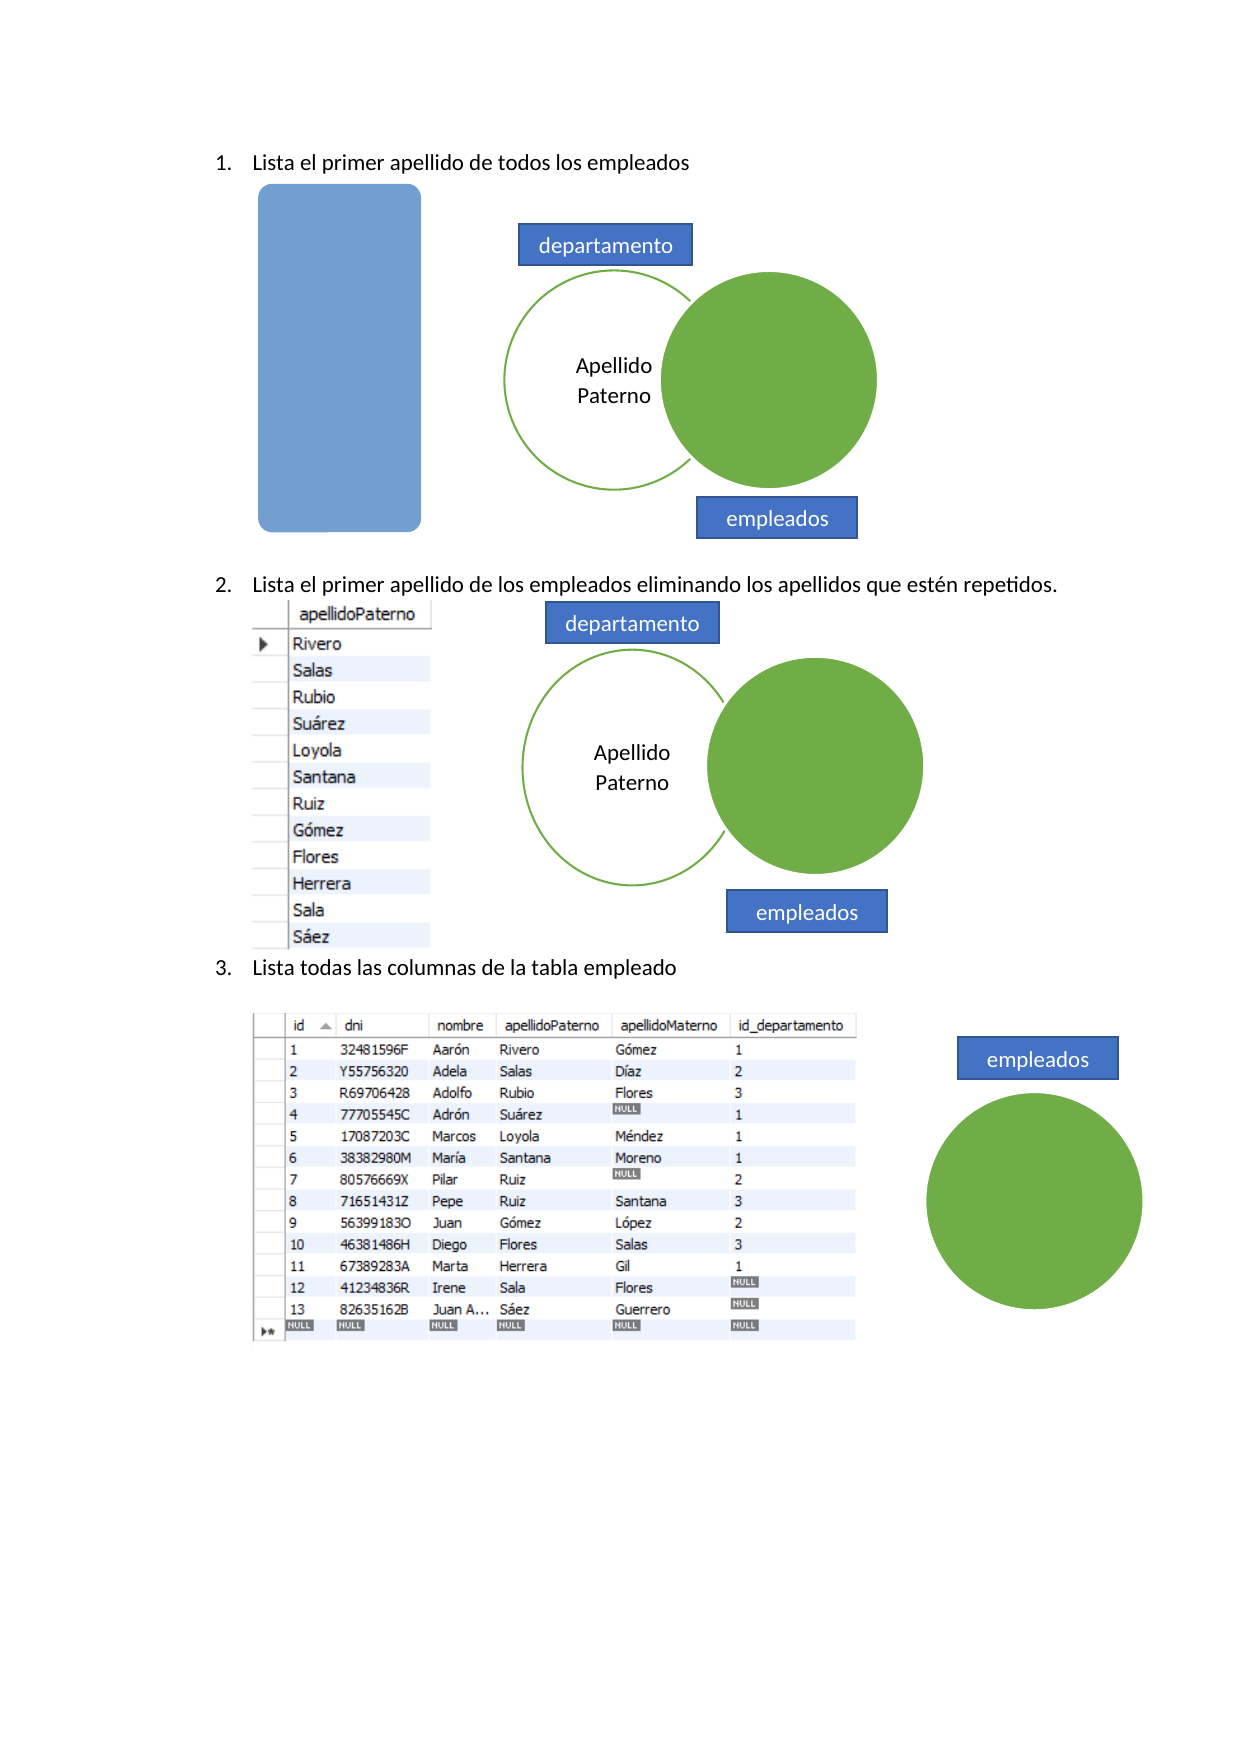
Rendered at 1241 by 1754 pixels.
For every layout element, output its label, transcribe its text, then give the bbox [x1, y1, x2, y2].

list Lista todas las columnas de la tabla empleado [215, 953, 1063, 981]
picture [252, 600, 432, 951]
list Lista el primer apellido de los empleados eliminando los apellidos que estén repetidos. [215, 571, 1063, 598]
picture [252, 1013, 859, 1350]
list Lista el primer apellido de todos los empleados [215, 148, 1063, 176]
